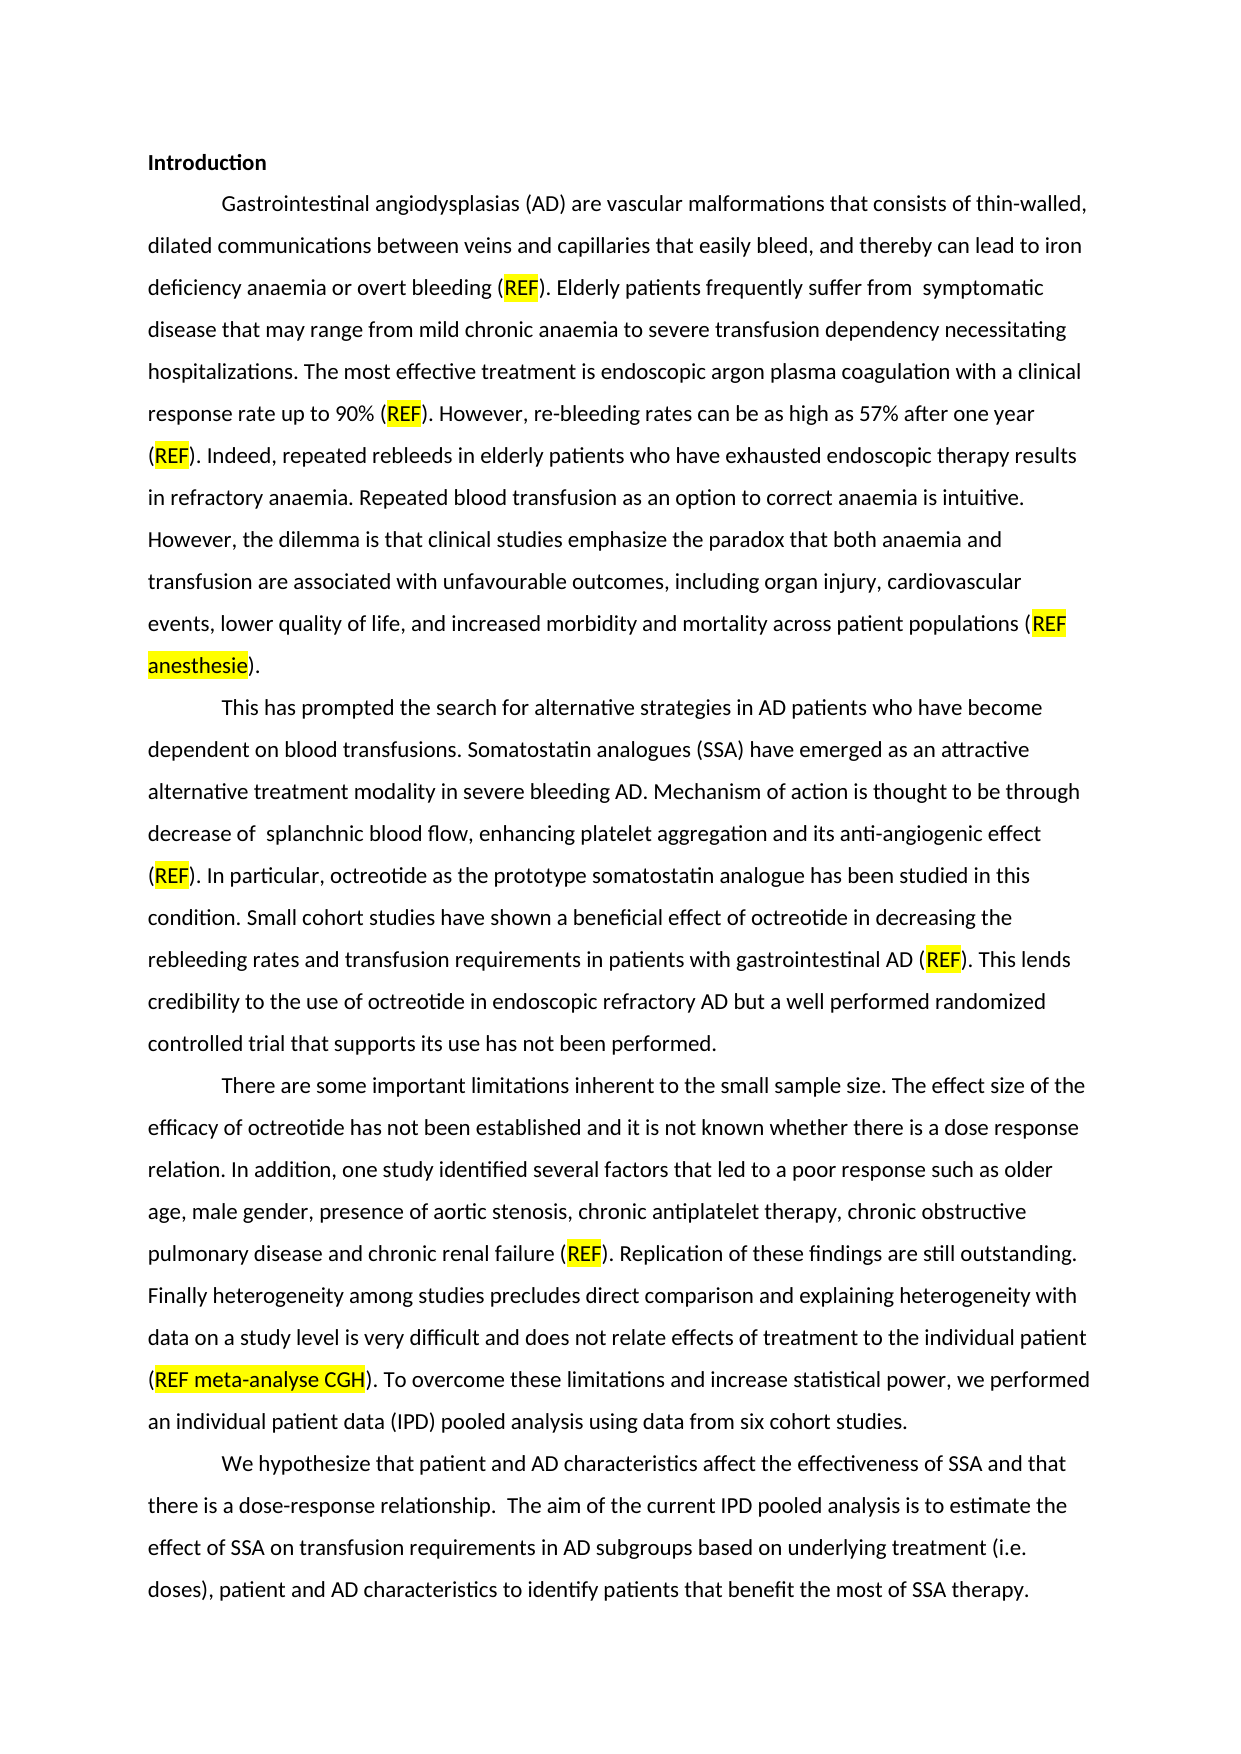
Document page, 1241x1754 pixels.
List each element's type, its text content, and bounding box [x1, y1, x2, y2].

text Gastrointestinal angiodysplasias (AD) are vascular malformations that consists of thin-walled, dilated communications between veins and capillaries that easily bleed, and thereby can lead to iron deficiency anaemia or overt bleeding (REF). Elderly patients frequently suffer from symptomatic disease that may range from mild chronic anaemia to severe transfusion dependency necessitating hospitalizations. The most effective treatment is endoscopic argon plasma coagulation with a clinical response rate up to 90% (REF). However, re-bleeding rates can be as high as 57% after one year (REF). Indeed, repeated rebleeds in elderly patients who have exhausted endoscopic therapy results in refractory anaemia. Repeated blood transfusion as an option to correct anaemia is intuitive. However, the dilemma is that clinical studies emphasize the paradox that both anaemia and transfusion are associated with unfavourable outcomes, including organ injury, cardiovascular events, lower quality of life, and increased morbidity and mortality across patient populations (REF anesthesie). [148, 189, 1093, 679]
text This has prompted the search for alternative strategies in AD patients who have become dependent on blood transfusions. Somatostatin analogues (SSA) have emerged as an attractive alternative treatment modality in severe bleeding AD. Mechanism of action is thought to be through decrease of splanchnic blood flow, enhancing platelet aggregation and its anti-angiogenic effect (REF). In particular, octreotide as the prototype somatostatin analogue has been studied in this condition. Small cohort studies have shown a beneficial effect of octreotide in decreasing the rebleeding rates and transfusion requirements in patients with gastrointestinal AD (REF). This lends credibility to the use of octreotide in endoscopic refractory AD but a well performed randomized controlled trial that supports its use has not been performed. [148, 693, 1093, 1057]
text We hypothesize that patient and AD characteristics affect the effectiveness of SSA and that there is a dose-response relationship. The aim of the current IPD pooled analysis is to estimate the effect of SSA on transfusion requirements in AD subgroups based on underlying treatment (i.e. doses), patient and AD characteristics to identify patients that benefit the most of SSA therapy. [148, 1449, 1093, 1603]
text Introduction [148, 148, 1093, 176]
text There are some important limitations inherent to the small sample size. The effect size of the efficacy of octreotide has not been established and it is not known whether there is a dose response relation. In addition, one study identified several factors that led to a poor response such as older age, male gender, presence of aortic stenosis, chronic antiplatelet therapy, chronic obstructive pulmonary disease and chronic renal failure (REF). Replication of these findings are still outstanding. Finally heterogeneity among studies precludes direct comparison and explaining heterogeneity with data on a study level is very difficult and does not relate effects of treatment to the individual patient (REF meta-analyse CGH). To overcome these limitations and increase statistical power, we performed an individual patient data (IPD) pooled analysis using data from six cohort studies. [148, 1071, 1093, 1435]
